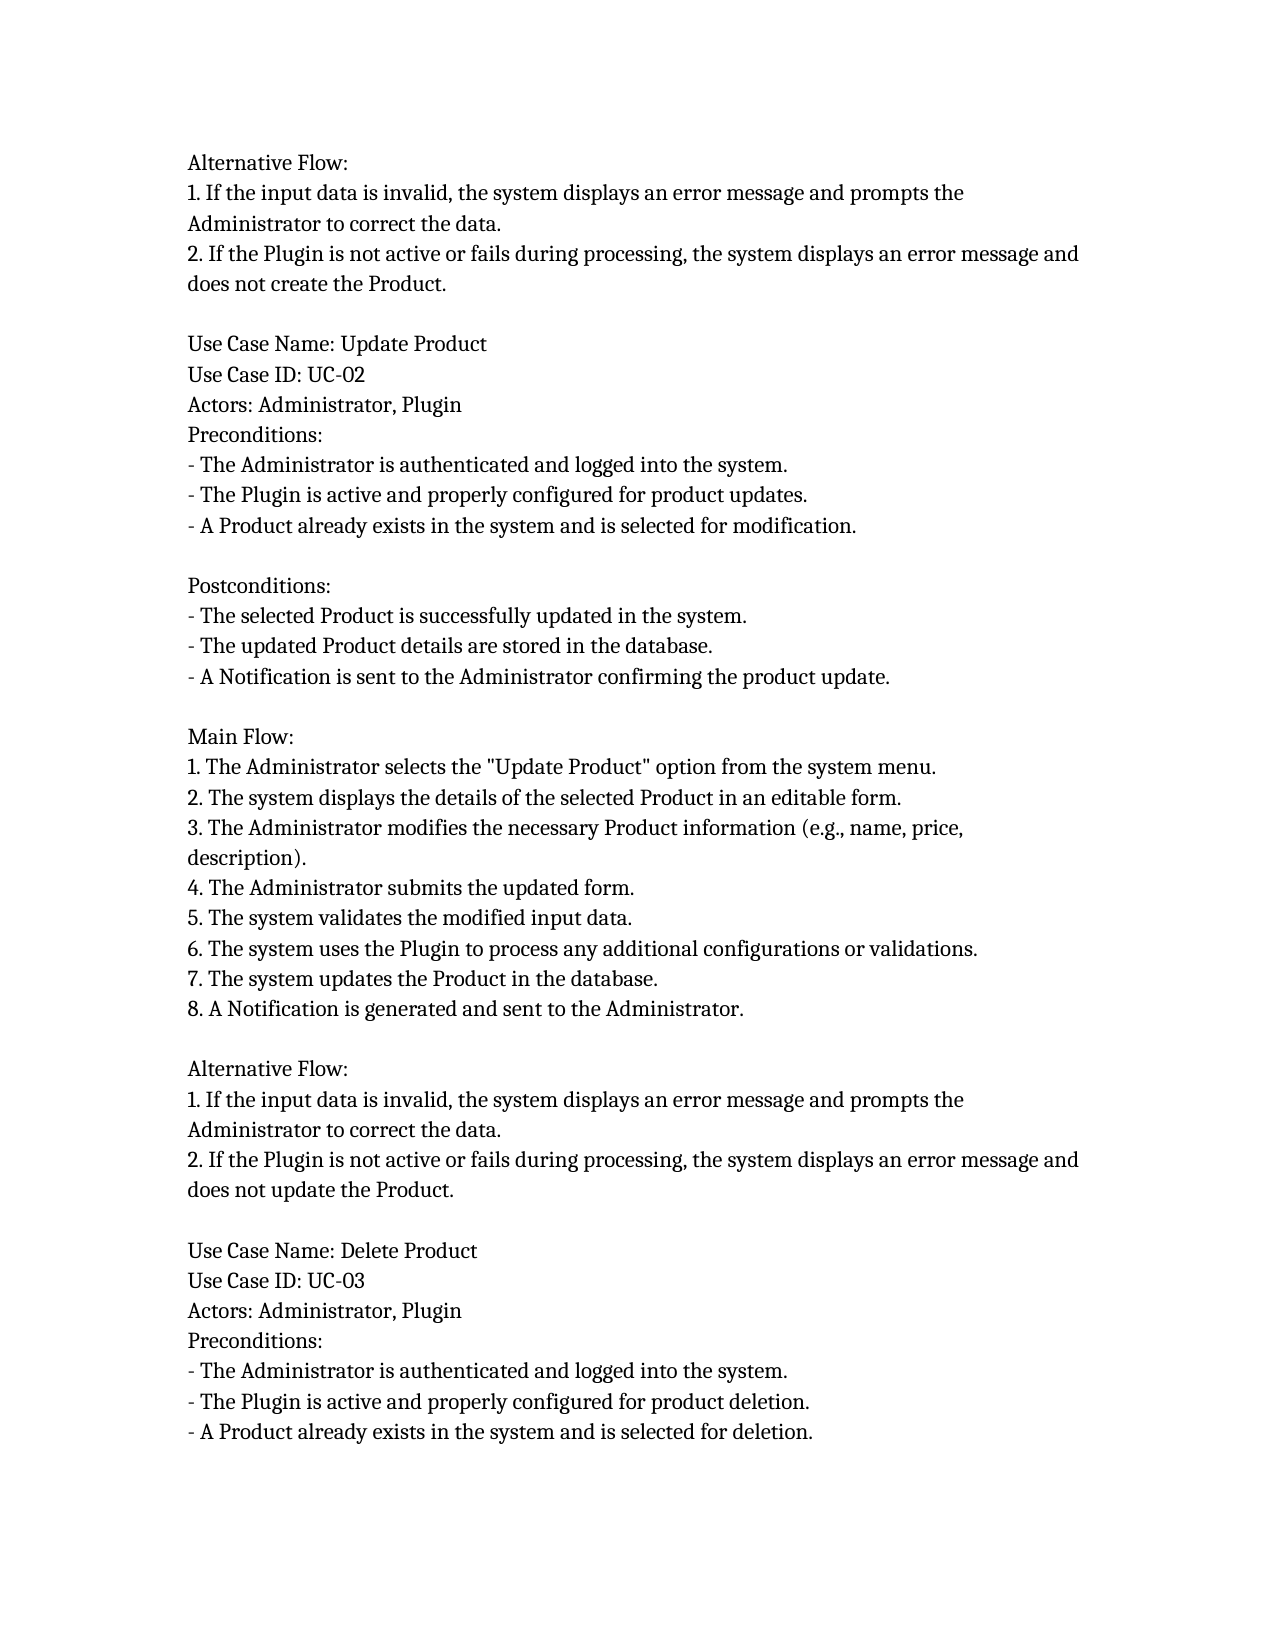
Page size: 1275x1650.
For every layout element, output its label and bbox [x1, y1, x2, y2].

text [187, 150, 1087, 1475]
